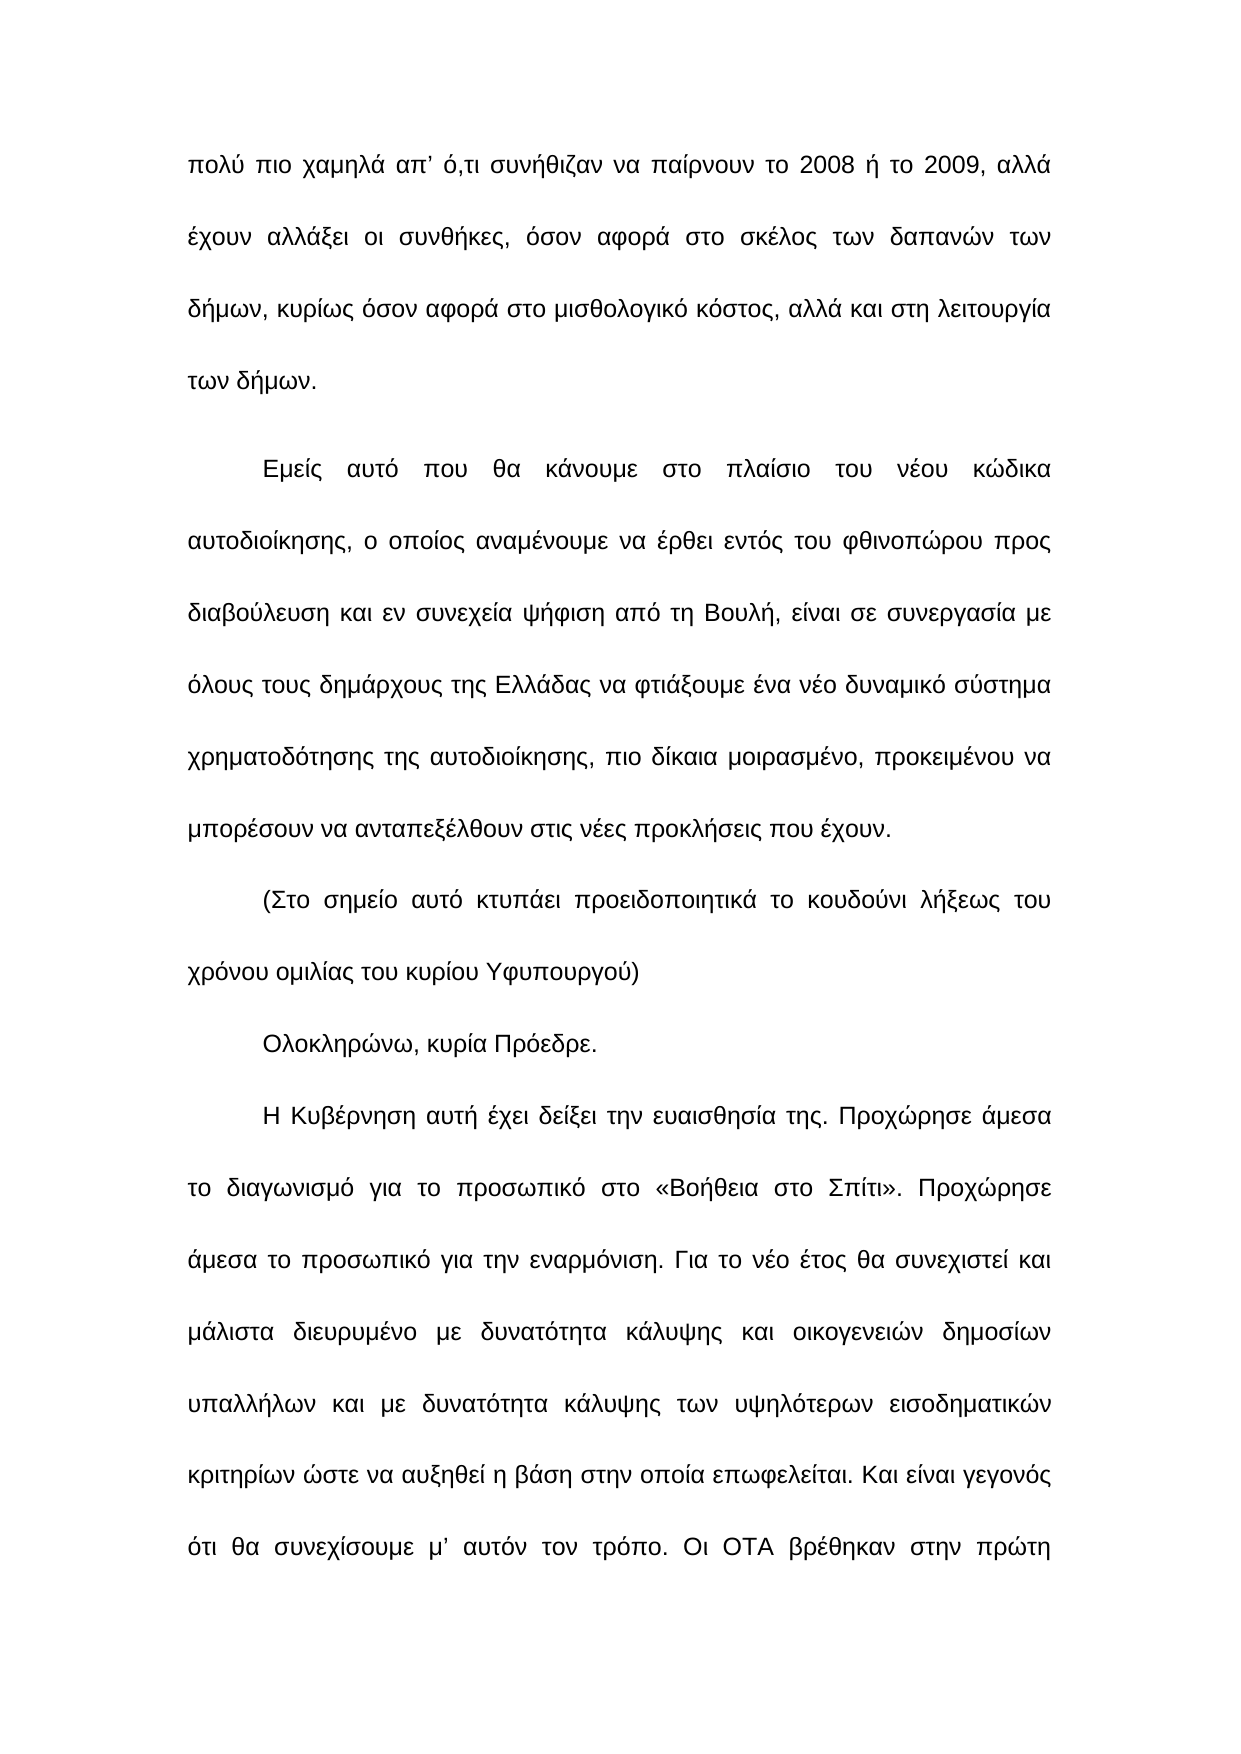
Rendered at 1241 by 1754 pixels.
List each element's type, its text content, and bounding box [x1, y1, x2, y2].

text Ολοκληρώνω, κυρία Πρόεδρε. [187, 1029, 1053, 1058]
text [187, 1101, 1053, 1561]
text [187, 150, 1053, 394]
text Εμείς αυτό που θα κάνουμε στο πλαίσιο του νέου κώδικα αυτοδιοίκησης, ο οποίος αναμένουμε να έρθει εντός του φθινοπώρου προς διαβούλευση και εν συνεχεία ψήφιση από τη Βουλή, είναι σε συνεργασία με όλους τους δημάρχους της Ελλάδας να φτιάξουμε ένα νέο δυναμικό σύστημα χρηματοδότησης της αυτοδιοίκησης, πιο δίκαια μοιρασμένο, προκειμένου να μπορέσουν να ανταπεξέλθουν στις νέες προκλήσεις που έχουν. [187, 454, 1053, 842]
text (Στο σημείο αυτό κτυπάει προειδοποιητικά το κουδούνι λήξεως του χρόνου ομιλίας του κυρίου Υφυπουργού) [187, 885, 1053, 986]
